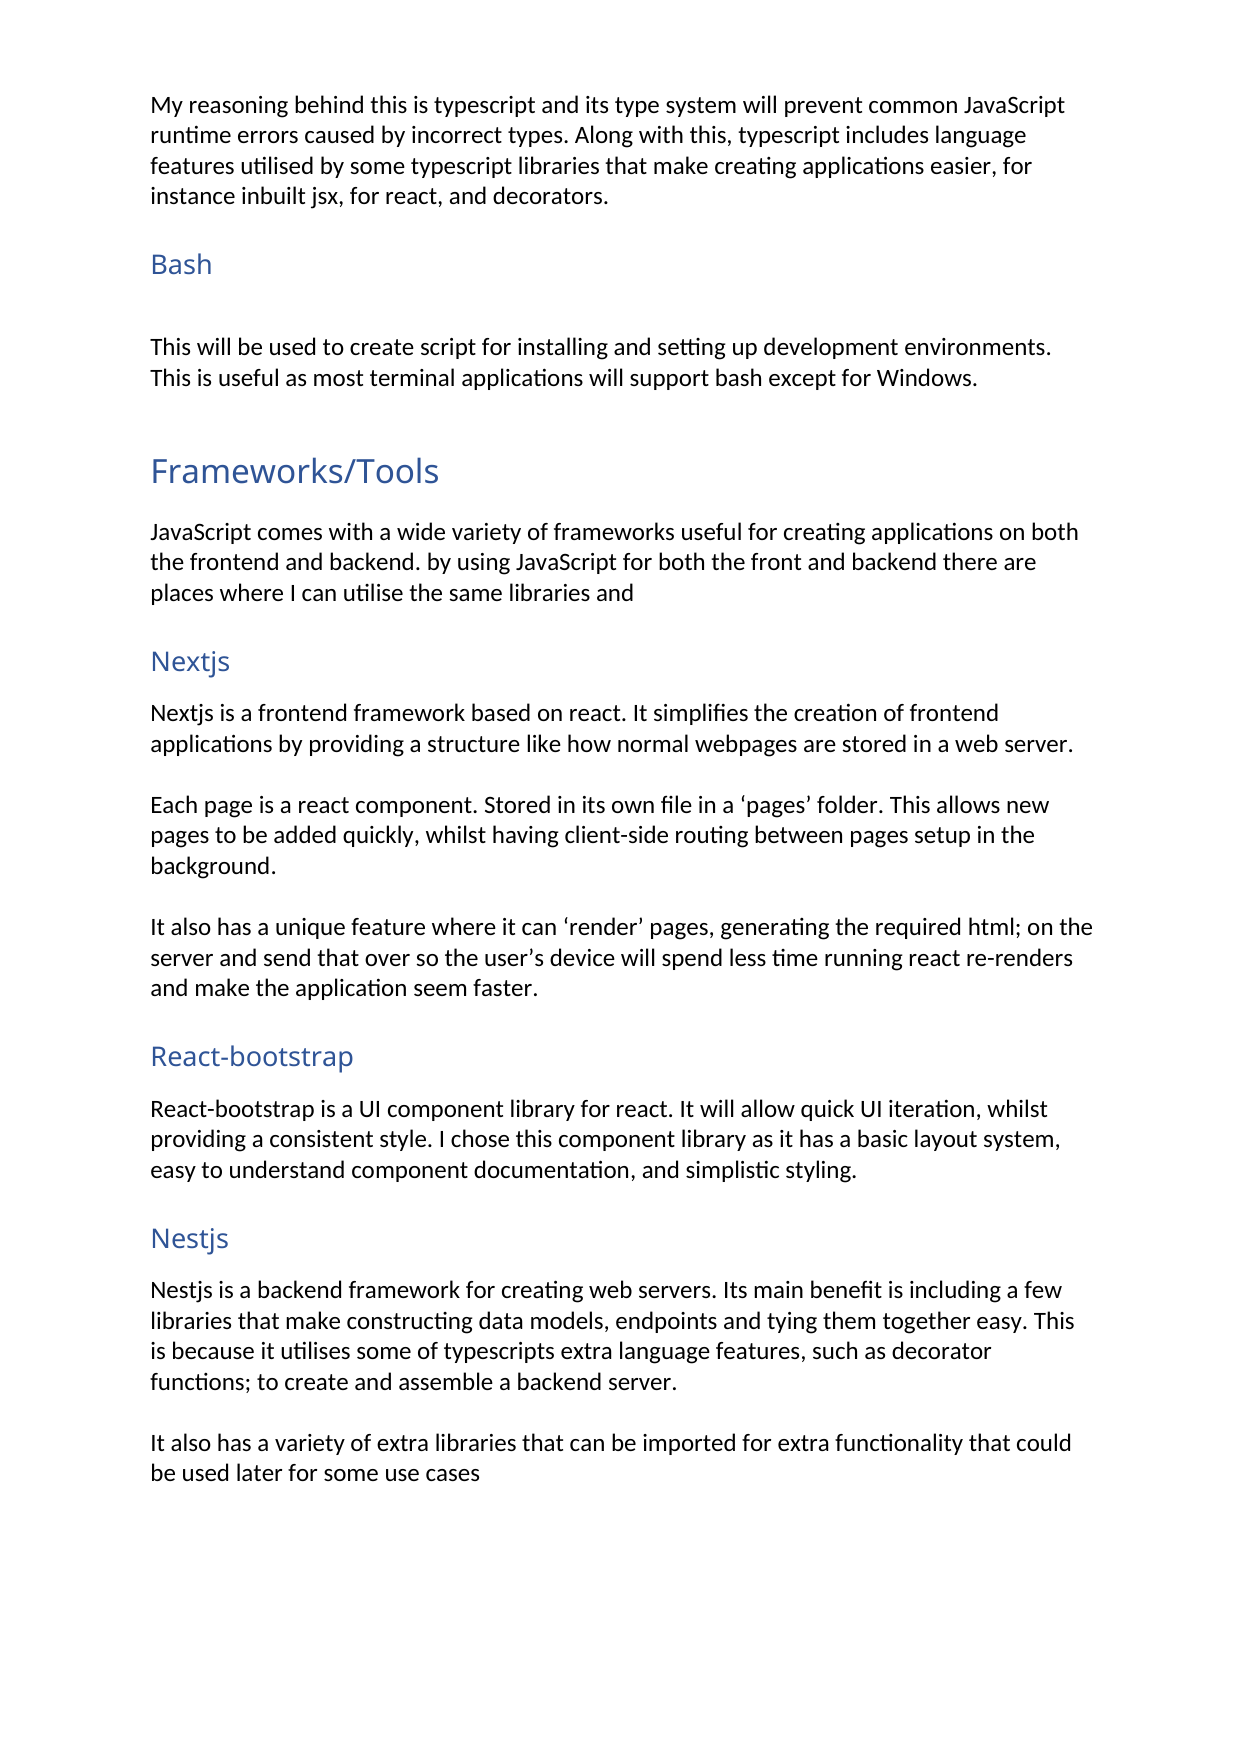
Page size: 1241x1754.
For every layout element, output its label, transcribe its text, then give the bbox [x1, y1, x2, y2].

subtitle Frameworks/Tools [150, 448, 1095, 493]
text This will be used to create script for installing and setting up development environments. This is useful as most terminal applications will support bash except for Windows. [150, 331, 1095, 392]
text JavaScript comes with a wide variety of frameworks useful for creating applications on both the frontend and backend. by using JavaScript for both the front and backend there are places where I can utilise the same libraries and [150, 516, 1095, 608]
subtitle Nextjs [150, 642, 1095, 679]
subtitle Nestjs [150, 1219, 1095, 1256]
subtitle Bash [150, 246, 1095, 282]
text Each page is a react component. Stored in its own file in a ‘pages’ folder. This allows new pages to be added quickly, whilst having client-side routing between pages setup in the background. [150, 789, 1095, 881]
text It also has a unique feature where it can ‘render’ pages, generating the required html; on the server and send that over so the user’s device will spend less time running react re-renders and make the application seem faster. [150, 911, 1095, 1003]
text Nextjs is a frontend framework based on react. It simplifies the creation of frontend applications by providing a structure like how normal webpages are stored in a web server. [150, 698, 1095, 759]
text React-bootstrap is a UI component library for react. It will allow quick UI iteration, whilst providing a consistent style. I chose this component library as it has a basic layout system, easy to understand component documentation, and simplistic styling. [150, 1093, 1095, 1184]
subtitle React-bootstrap [150, 1037, 1095, 1074]
text It also has a variety of extra libraries that can be imported for extra functionality that could be used later for some use cases [150, 1427, 1095, 1488]
text My reasoning behind this is typescript and its type system will prevent common JavaScript runtime errors caused by incorrect types. Along with this, typescript includes language features utilised by some typescript libraries that make creating applications easier, for instance inbuilt jsx, for react, and decorators. [150, 89, 1095, 211]
text Nestjs is a backend framework for creating web servers. Its main benefit is including a few libraries that make constructing data models, endpoints and tying them together easy. This is because it utilises some of typescripts extra language features, such as decorator functions; to create and assemble a backend server. [150, 1274, 1095, 1396]
